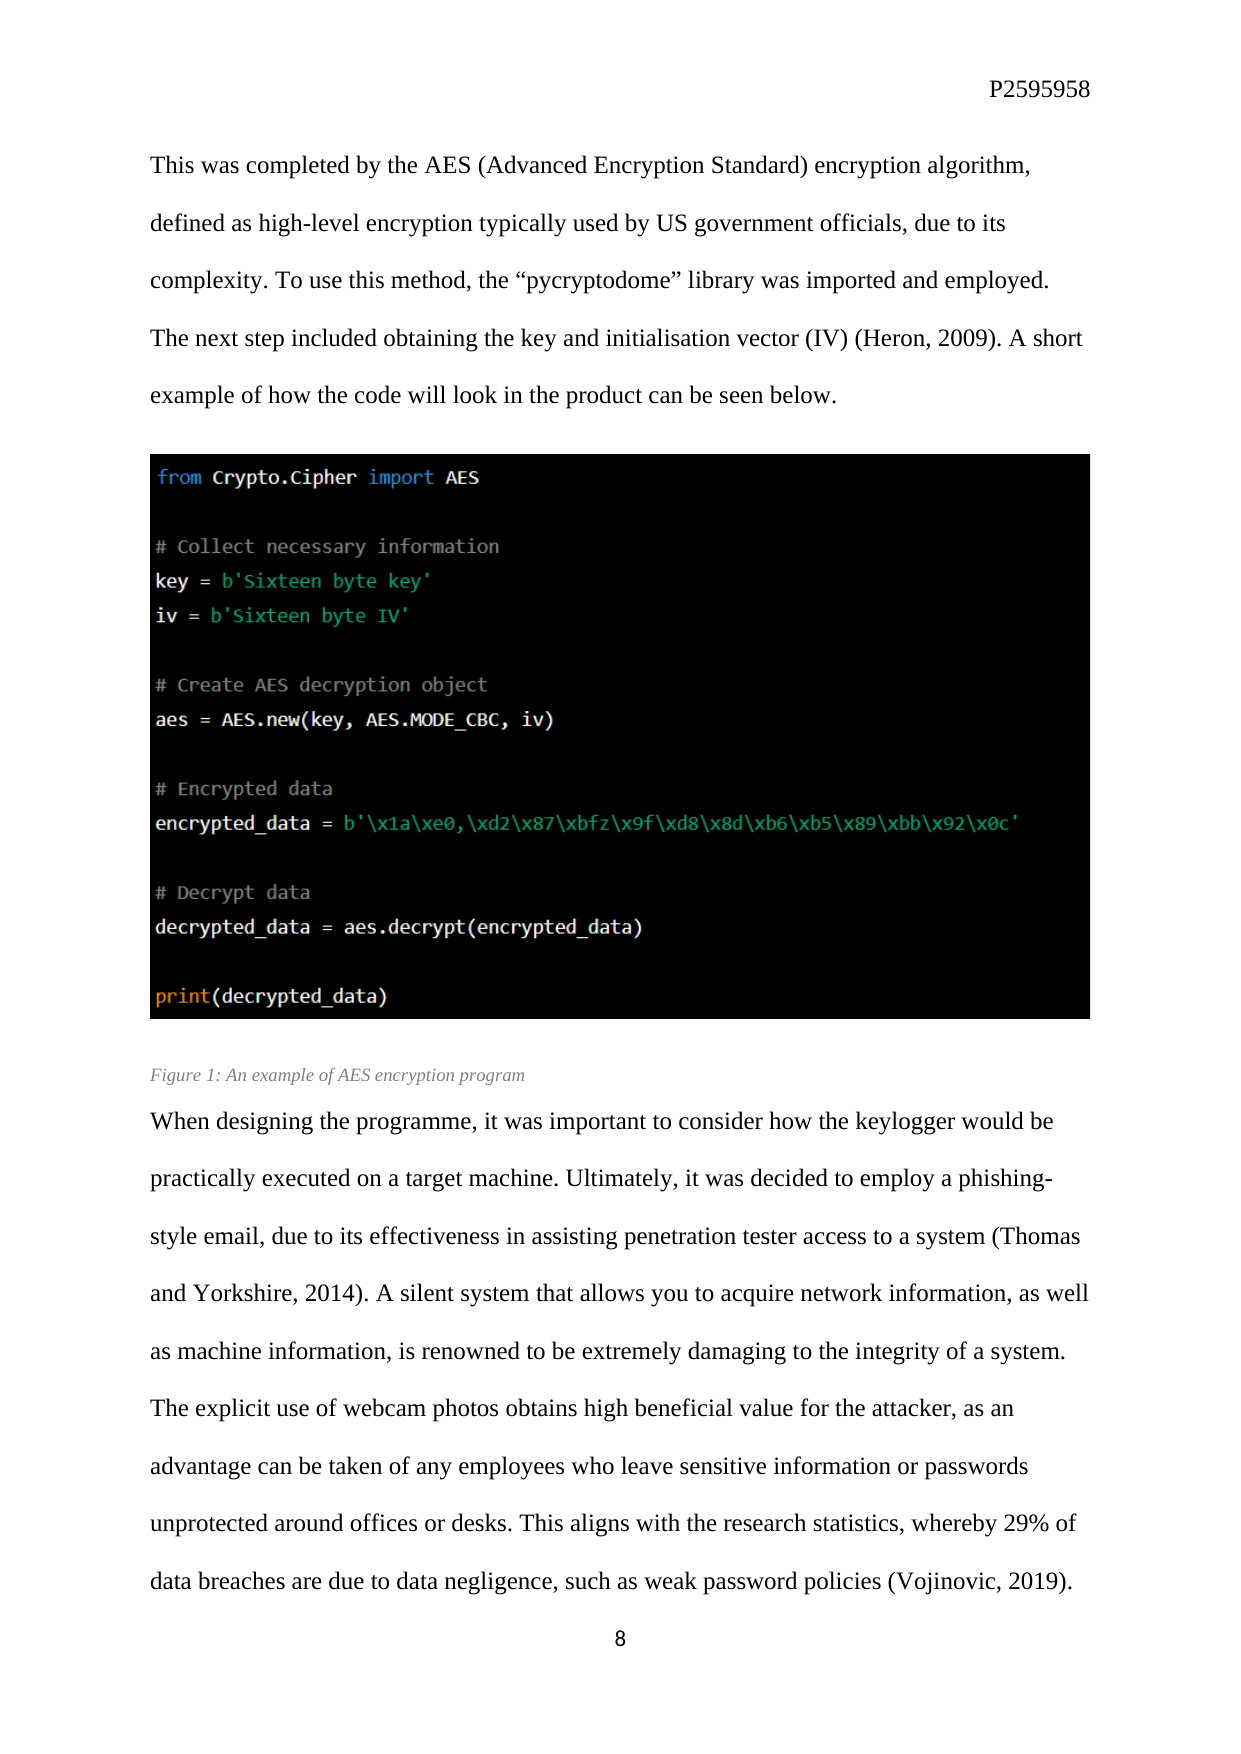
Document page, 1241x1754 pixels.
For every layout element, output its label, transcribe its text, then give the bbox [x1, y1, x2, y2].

text Figure 1: An example of AES encryption program [150, 1064, 1090, 1085]
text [150, 150, 1090, 409]
picture [150, 454, 1091, 1019]
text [150, 1106, 1090, 1595]
